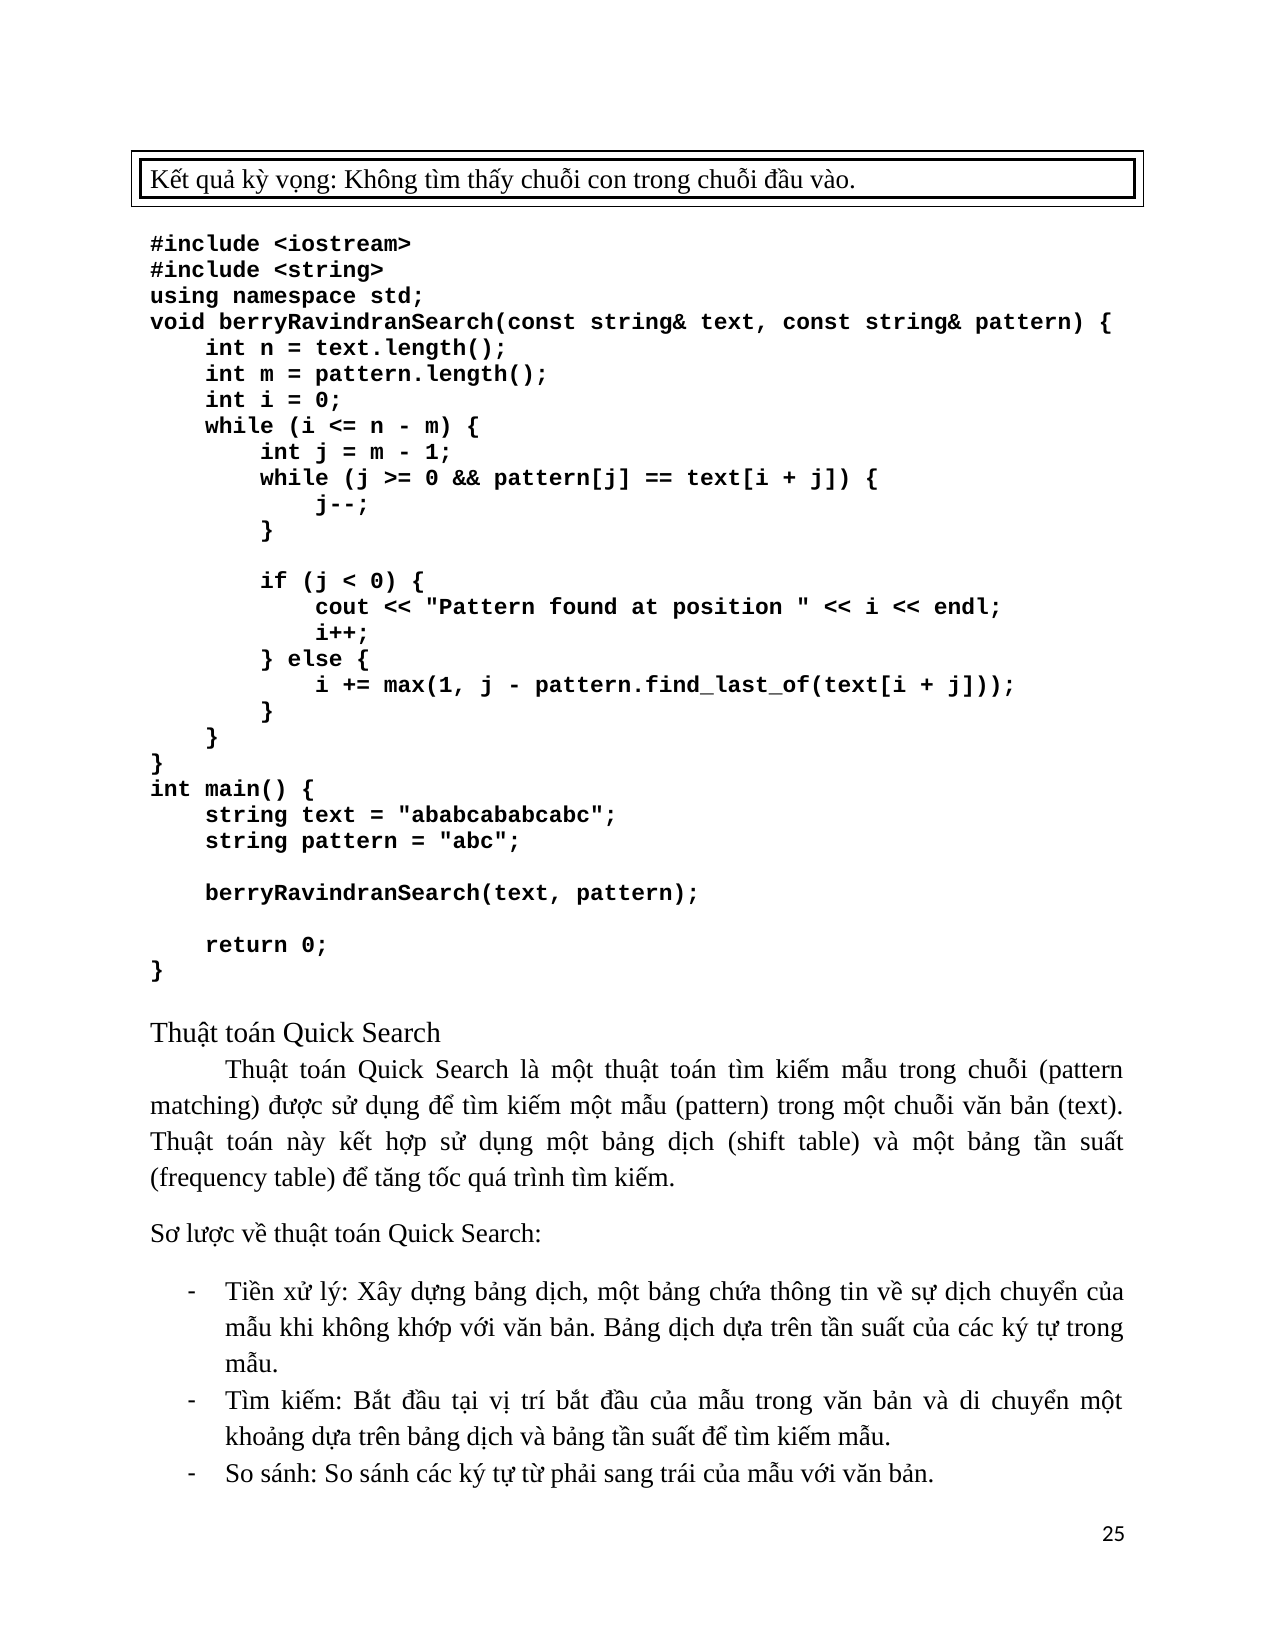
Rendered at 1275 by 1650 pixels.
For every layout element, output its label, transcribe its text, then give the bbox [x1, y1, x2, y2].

text Sơ lược về thuật toán Quick Search: [150, 1217, 1125, 1248]
text if (j < 0) { [150, 570, 1125, 596]
text int j = m - 1; [150, 440, 1125, 466]
subtitle Thuật toán Quick Search [150, 1015, 1125, 1048]
text #include <string> [150, 258, 1125, 284]
text using namespace std; [150, 284, 1125, 310]
text } [150, 959, 1125, 985]
text void berryRavindranSearch(const string& text, const string& pattern) { [150, 310, 1125, 336]
list So sánh: So sánh các ký tự từ phải sang trái của mẫu với văn bản. [187, 1456, 1125, 1489]
text while (i <= n - m) { [150, 414, 1125, 440]
list Tiền xử lý: Xây dựng bảng dịch, một bảng chứa thông tin về sự dịch chuyển của mẫu khi không khớp với văn bản. Bảng dịch dựa trên tần suất của các ký tự trong mẫu. [187, 1274, 1125, 1378]
text } [150, 751, 1125, 777]
text } [150, 699, 1125, 725]
text int m = pattern.length(); [150, 362, 1125, 388]
text int main() { [150, 777, 1125, 803]
text string text = "ababcababcabc"; [150, 803, 1125, 829]
text } [150, 518, 1125, 544]
text berryRavindranSearch(text, pattern); [150, 881, 1125, 907]
text i++; [150, 622, 1125, 648]
list Tìm kiếm: Bắt đầu tại vị trí bắt đầu của mẫu trong văn bản và di chuyển một khoảng dựa trên bảng dịch và bảng tần suất để tìm kiếm mẫu. [187, 1383, 1125, 1452]
text j--; [150, 492, 1125, 518]
text while (j >= 0 && pattern[j] == text[i + j]) { [150, 466, 1125, 492]
text string pattern = "abc"; [150, 829, 1125, 855]
text cout << "Pattern found at position " << i << endl; [150, 596, 1125, 622]
text int n = text.length(); [150, 336, 1125, 362]
text int i = 0; [150, 388, 1125, 414]
text #include <iostream> [150, 233, 1125, 258]
text Thuật toán Quick Search là một thuật toán tìm kiếm mẫu trong chuỗi (pattern matching) được sử dụng để tìm kiếm một mẫu (pattern) trong một chuỗi văn bản (text). Thuật toán này kết hợp sử dụng một bảng dịch (shift table) và một bảng tần suất (frequency table) để tăng tốc quá trình tìm kiếm. [150, 1053, 1125, 1192]
text } [150, 725, 1125, 751]
text return 0; [150, 933, 1125, 959]
text i += max(1, j - pattern.find_last_of(text[i + j])); [150, 673, 1125, 699]
text } else { [150, 648, 1125, 673]
text Kết quả kỳ vọng: Không tìm thấy chuỗi con trong chuỗi đầu vào. [132, 152, 1143, 206]
